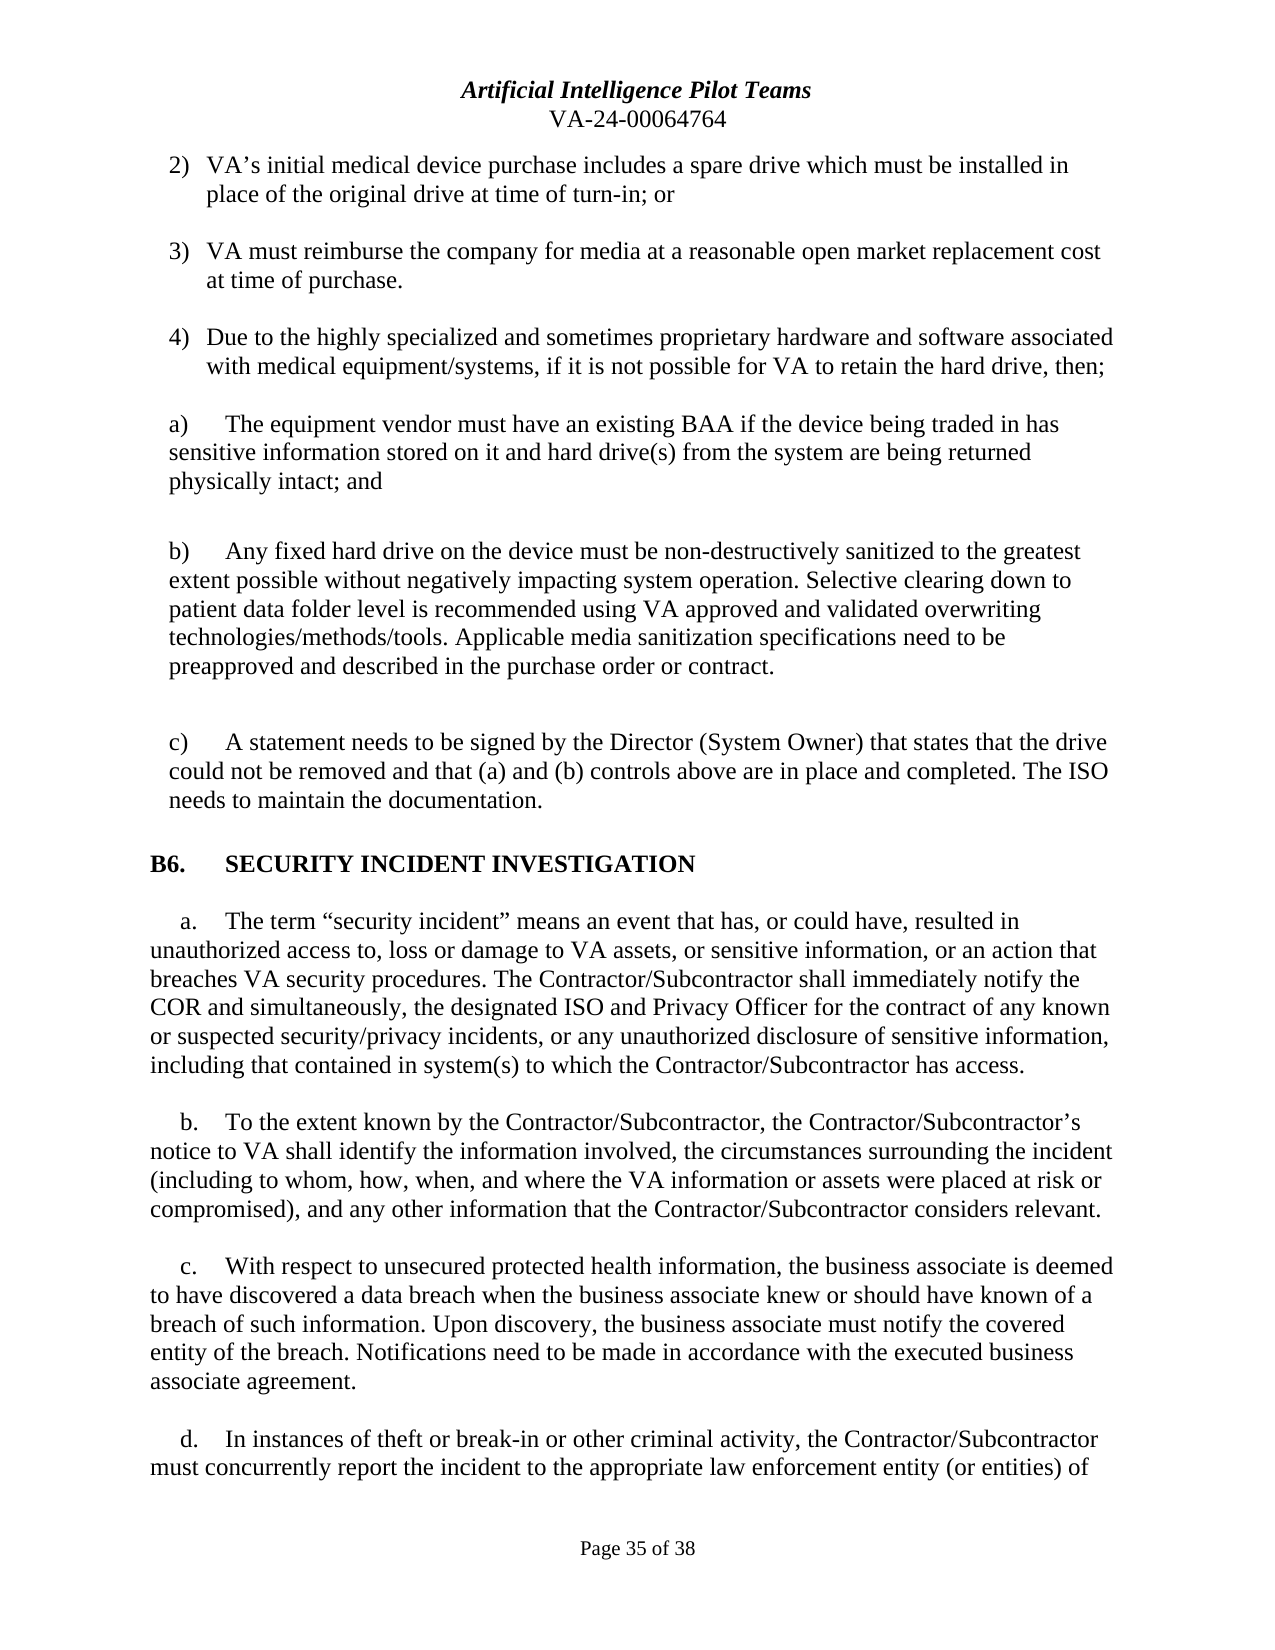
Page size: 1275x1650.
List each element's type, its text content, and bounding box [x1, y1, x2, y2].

list VA must reimburse the company for media at a reasonable open market replacement cost at time of purchase. [169, 236, 1125, 294]
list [150, 1424, 1125, 1481]
list To the extent known by the Contractor/Subcontractor, the Contractor/Subcontractor’s notice to VA shall identify the information involved, the circumstances surrounding the incident (including to whom, how, when, and where the VA information or assets were placed at risk or compromised), and any other information that the Contractor/Subcontractor considers relevant. [150, 1107, 1125, 1222]
list Due to the highly specialized and sometimes proprietary hardware and software associated with medical equipment/systems, if it is not possible for VA to retain the hard drive, then; [169, 322, 1125, 380]
list Any fixed hard drive on the device must be non-destructively sanitized to the greatest extent possible without negatively impacting system operation. Selective clearing down to patient data folder level is recommended using VA approved and validated overwriting technologies/methods/tools. Applicable media sanitization specifications need to be preapproved and described in the purchase order or contract. [169, 536, 1125, 680]
subtitle SECURITY INCIDENT INVESTIGATION [150, 849, 1125, 877]
list VA’s initial medical device purchase includes a spare drive which must be installed in place of the original drive at time of turn-in; or [169, 150, 1125, 207]
list The term “security incident” means an event that has, or could have, resulted in unauthorized access to, loss or damage to VA assets, or sensitive information, or an action that breaches VA security procedures. The Contractor/Subcontractor shall immediately notify the COR and simultaneously, the designated ISO and Privacy Officer for the contract of any known or suspected security/privacy incidents, or any unauthorized disclosure of sensitive information, including that contained in system(s) to which the Contractor/Subcontractor has access. [150, 906, 1125, 1079]
list The equipment vendor must have an existing BAA if the device being traded in has sensitive information stored on it and hard drive(s) from the system are being returned physically intact; and [169, 409, 1125, 495]
list With respect to unsecured protected health information, the business associate is deemed to have discovered a data breach when the business associate knew or should have known of a breach of such information. Upon discovery, the business associate must notify the covered entity of the breach. Notifications need to be made in accordance with the executed business associate agreement. [150, 1251, 1125, 1395]
list A statement needs to be signed by the Director (System Owner) that states that the drive could not be removed and that (a) and (b) controls above are in place and completed. The ISO needs to maintain the documentation. [169, 727, 1125, 814]
